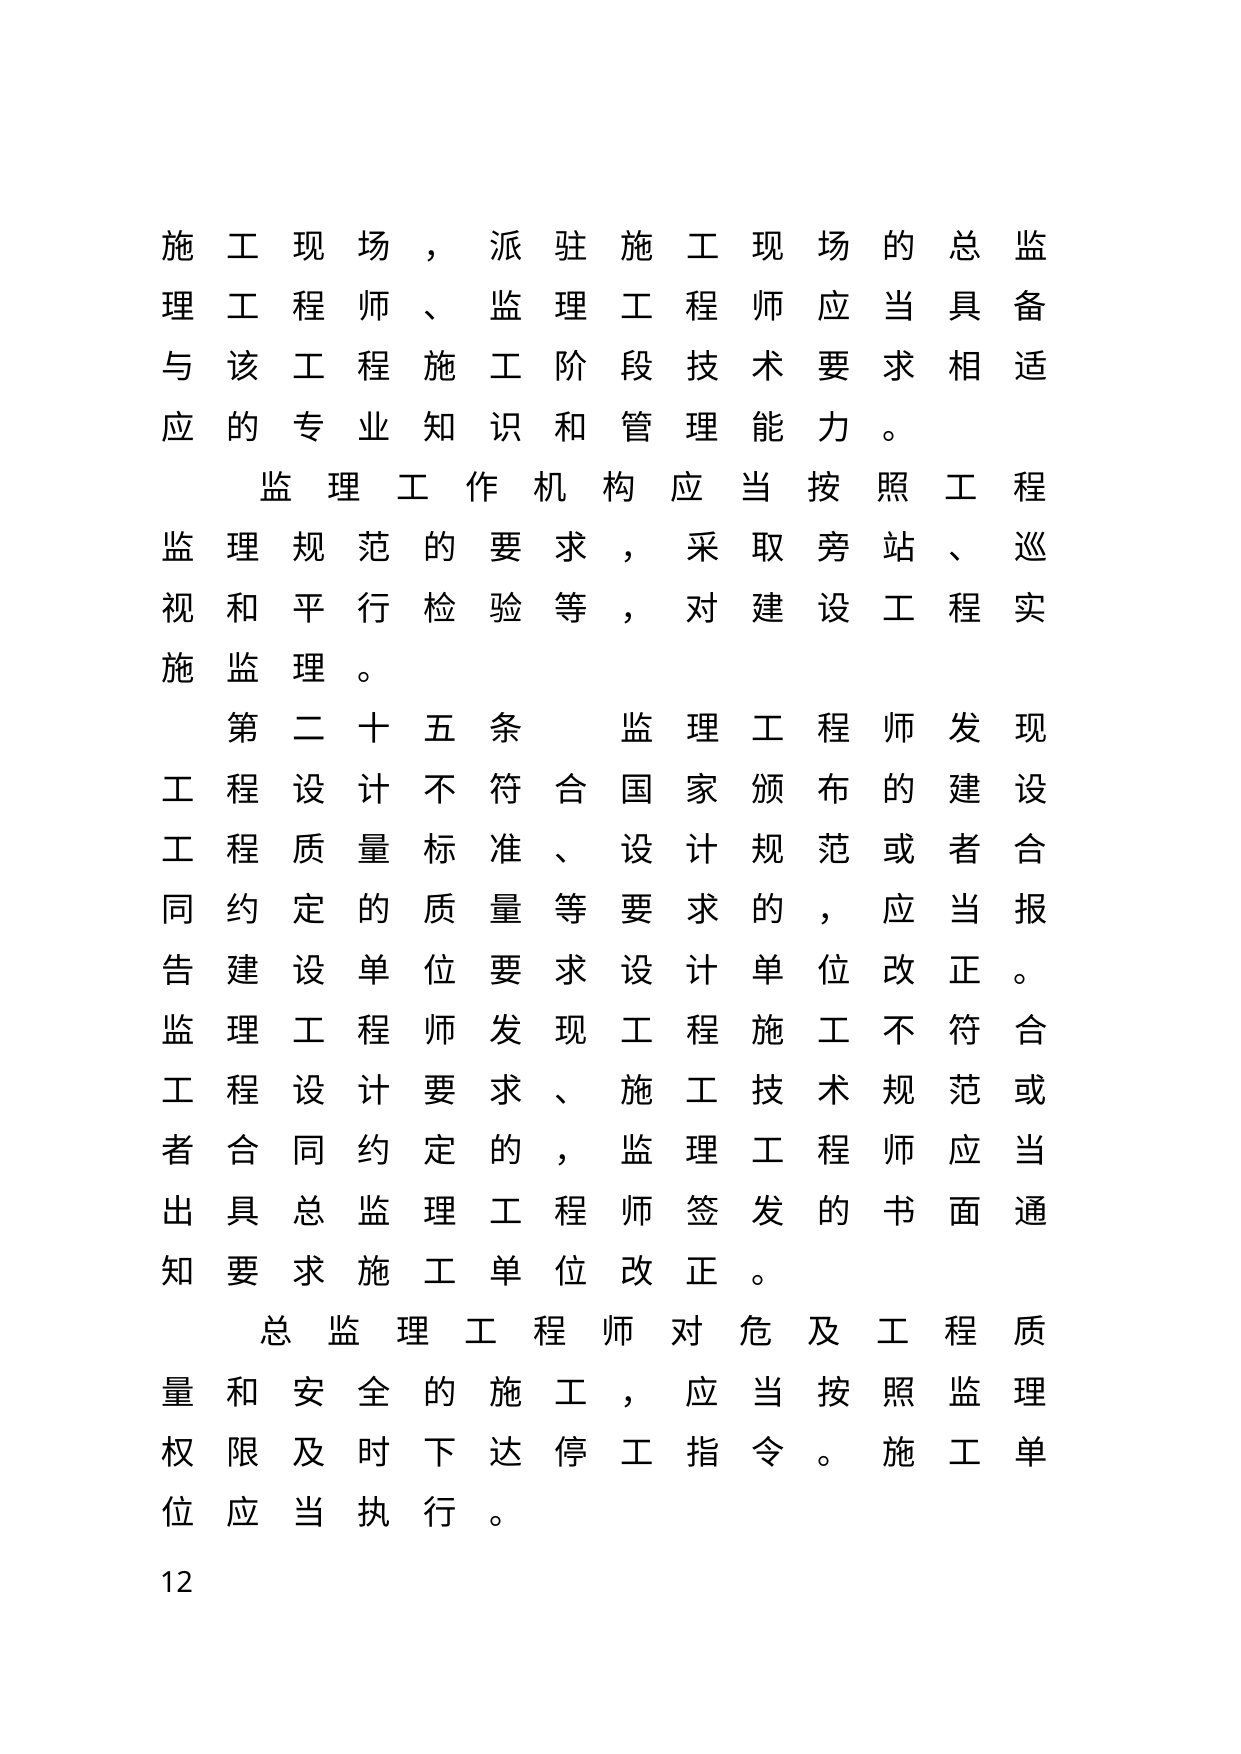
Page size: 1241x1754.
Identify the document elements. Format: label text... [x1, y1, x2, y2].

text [161, 213, 1079, 455]
text 总监理工程师对危及工程质量和安全的施工，应当按照监理权限及时下达停工指令。施工单位应当执行。 [161, 1299, 1079, 1540]
text 第二十五条 监理工程师发现工程设计不符合国家颁布的建设工程质量标准、设计规范或者合同约定的质量等要求的，应当报告建设单位要求设计单位改正。监理工程师发现工程施工不符合工程设计要求、施工技术规范或者合同约定的，监理工程师应当出具总监理工程师签发的书面通知要求施工单位改正。 [161, 696, 1079, 1299]
text 监理工作机构应当按照工程监理规范的要求，采取旁站、巡视和平行检验等，对建设工程实施监理。 [161, 455, 1079, 696]
